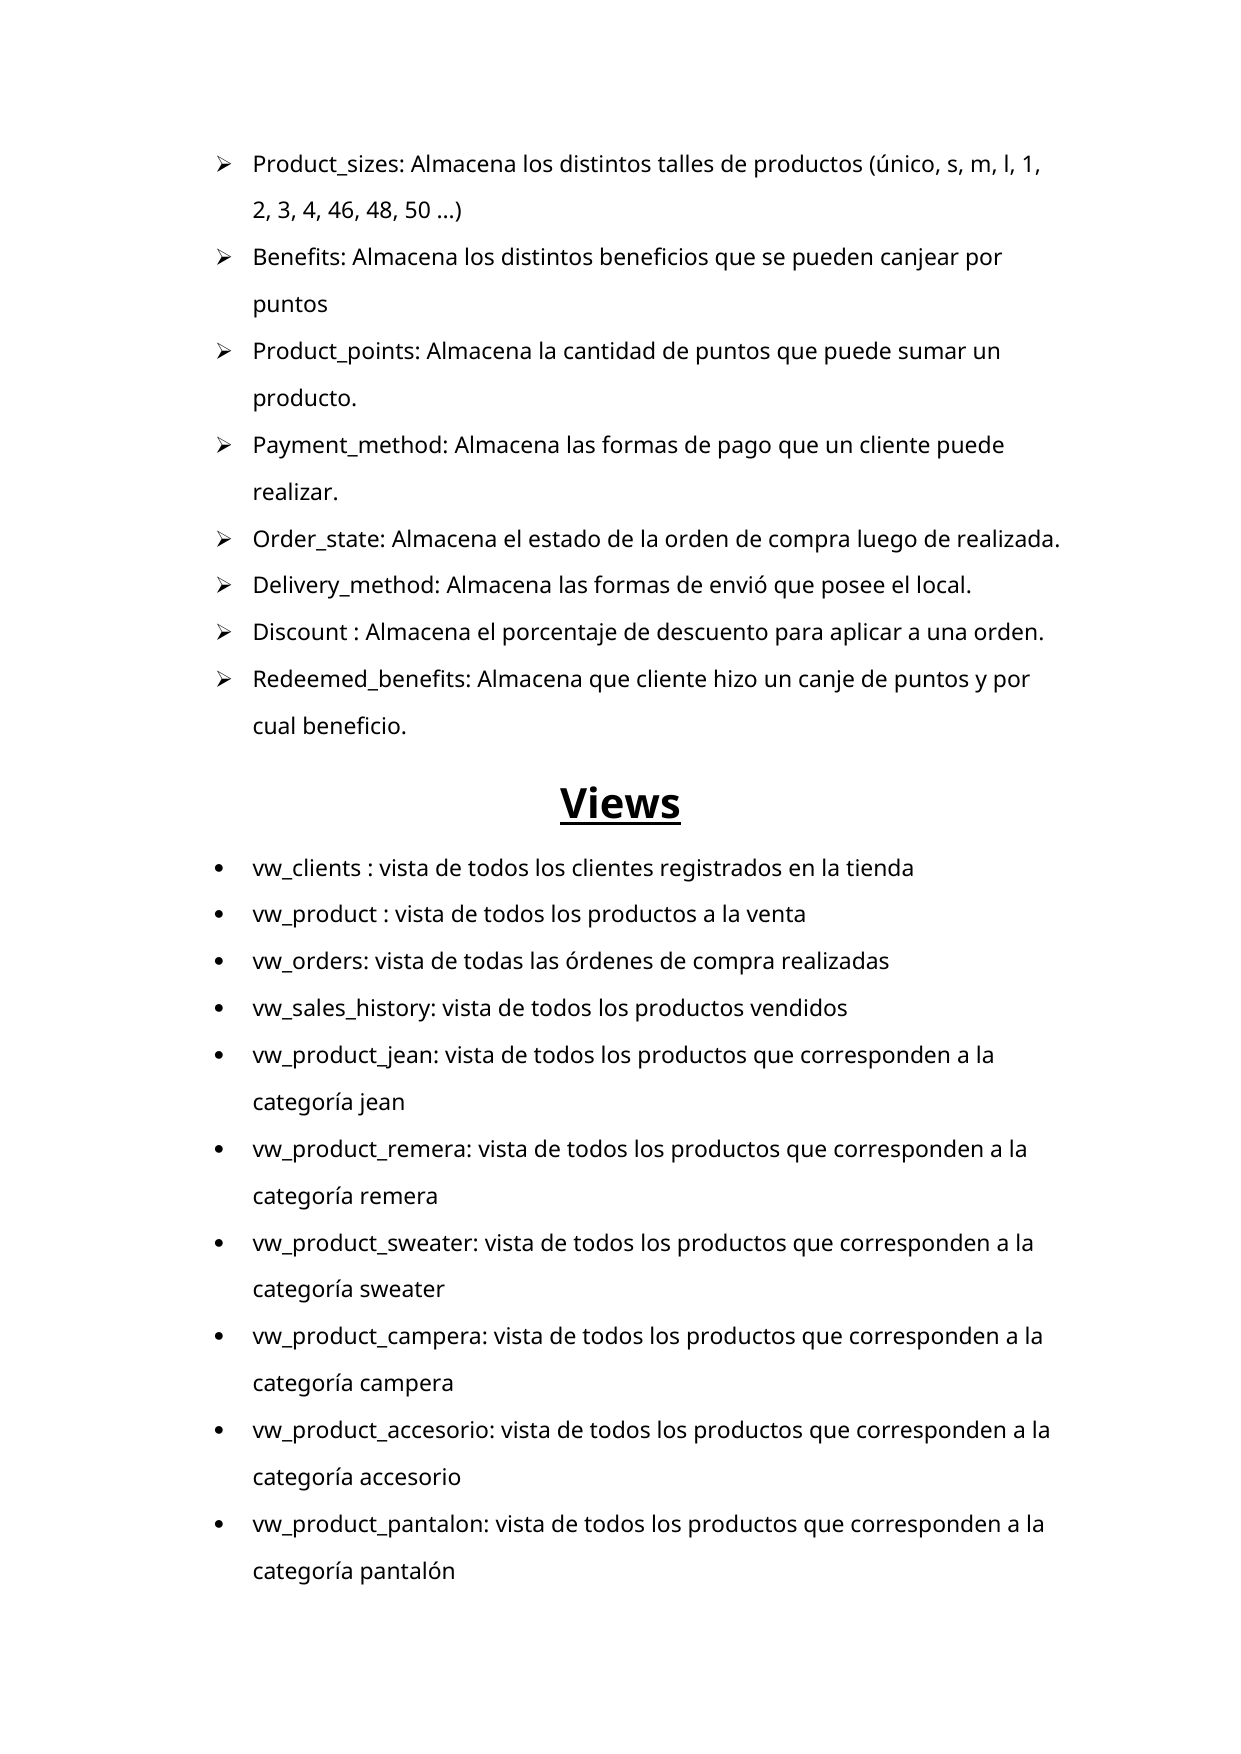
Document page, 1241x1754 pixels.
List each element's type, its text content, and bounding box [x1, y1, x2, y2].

list vw_product_jean: vista de todos los productos que corresponden a la categoría jean [215, 1039, 1063, 1117]
list Order_state: Almacena el estado de la orden de compra luego de realizada. [215, 523, 1063, 554]
list vw_product_pantalon: vista de todos los productos que corresponden a la categoría pantalón [215, 1508, 1063, 1586]
list Product_sizes: Almacena los distintos talles de productos (único, s, m, l, 1, 2, 3, 4, 46, 48, 50 …) [215, 148, 1063, 226]
text Views [177, 774, 1063, 830]
list vw_orders: vista de todas las órdenes de compra realizadas [215, 945, 1063, 977]
list Delivery_method: Almacena las formas de envió que posee el local. [215, 569, 1063, 601]
list Discount : Almacena el porcentaje de descuento para aplicar a una orden. [215, 616, 1063, 648]
list Product_points: Almacena la cantidad de puntos que puede sumar un producto. [215, 335, 1063, 413]
list vw_clients : vista de todos los clientes registrados en la tienda [215, 852, 1063, 883]
list Payment_method: Almacena las formas de pago que un cliente puede realizar. [215, 429, 1063, 507]
list vw_product_sweater: vista de todos los productos que corresponden a la categoría sweater [215, 1227, 1063, 1305]
list vw_sales_history: vista de todos los productos vendidos [215, 992, 1063, 1023]
list vw_product_remera: vista de todos los productos que corresponden a la categoría remera [215, 1133, 1063, 1211]
list Benefits: Almacena los distintos beneficios que se pueden canjear por puntos [215, 241, 1063, 319]
list vw_product_accesorio: vista de todos los productos que corresponden a la categoría accesorio [215, 1414, 1063, 1492]
list Redeemed_benefits: Almacena que cliente hizo un canje de puntos y por cual beneficio. [215, 663, 1063, 741]
list vw_product_campera: vista de todos los productos que corresponden a la categoría campera [215, 1320, 1063, 1398]
list vw_product : vista de todos los productos a la venta [215, 898, 1063, 930]
